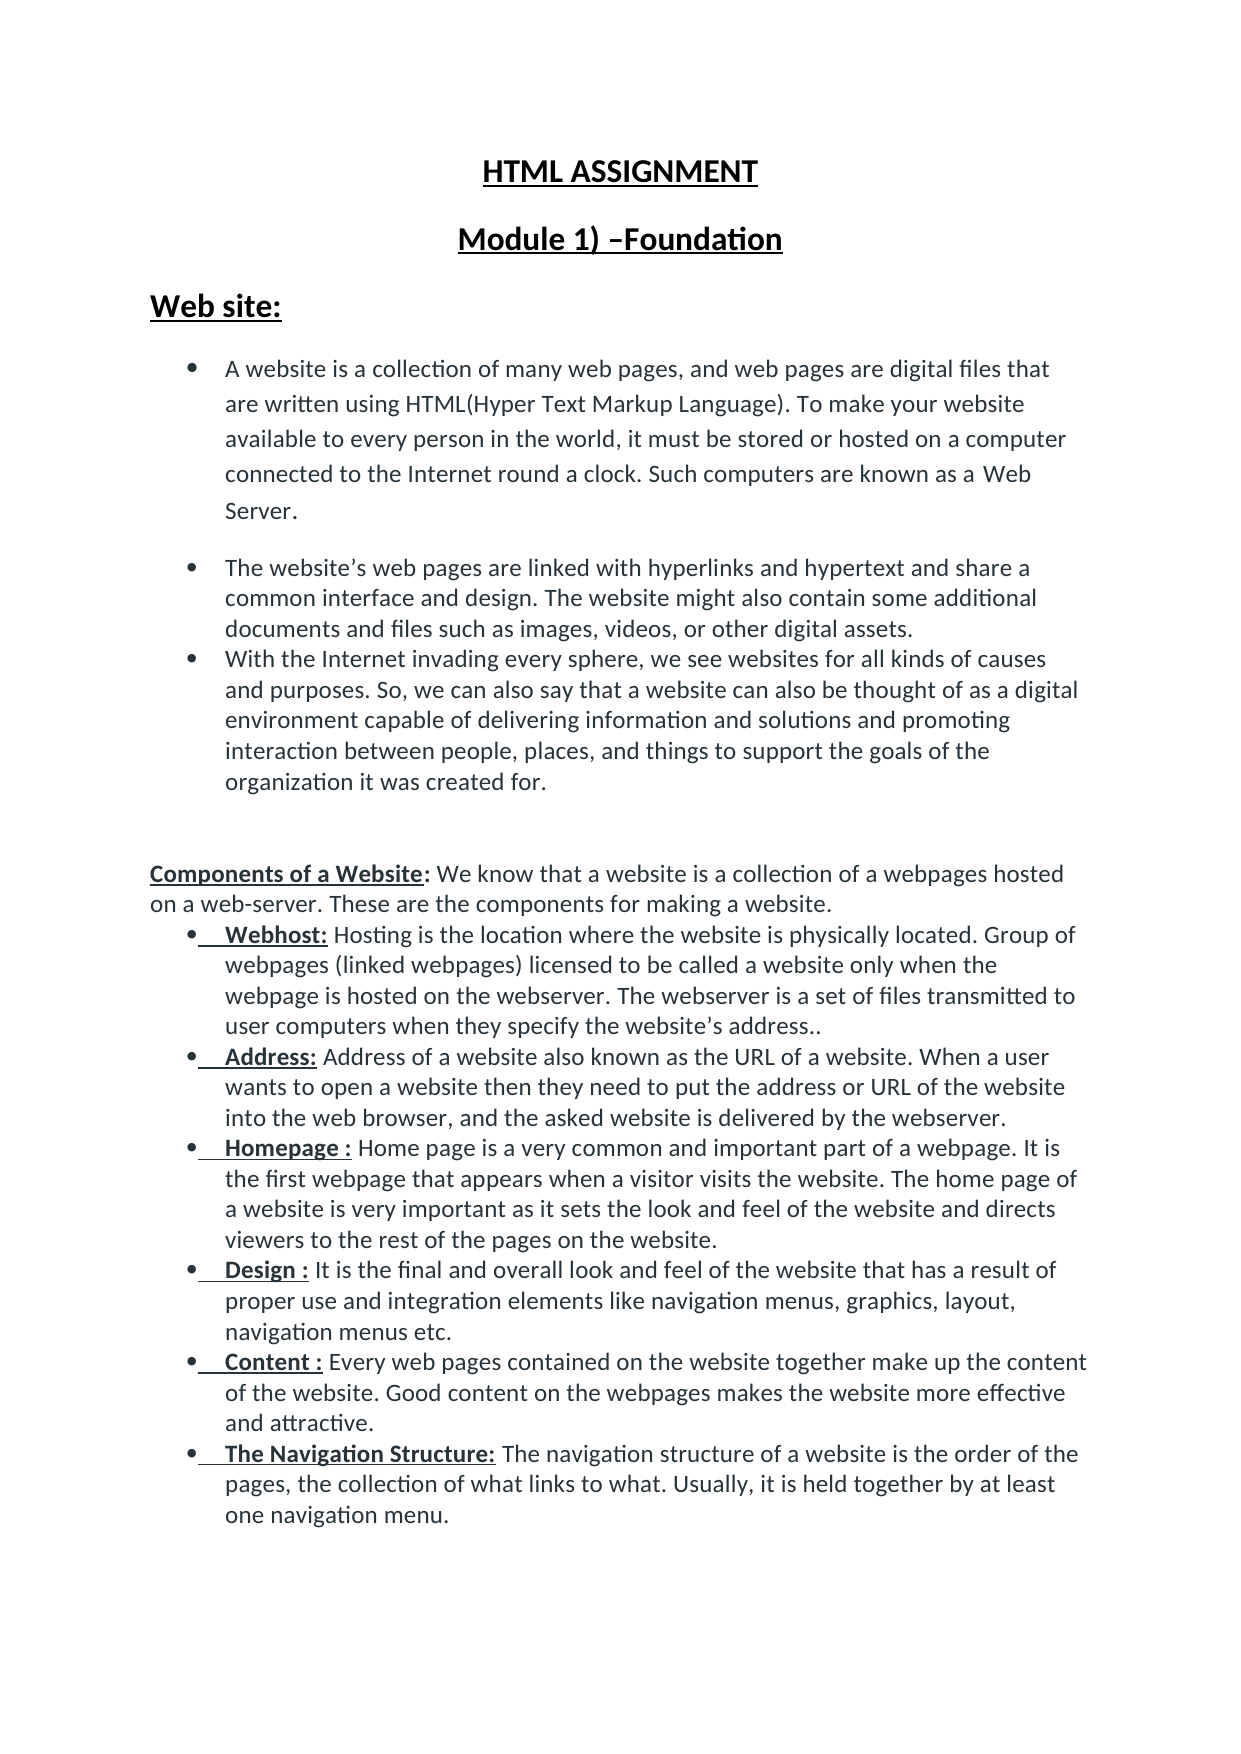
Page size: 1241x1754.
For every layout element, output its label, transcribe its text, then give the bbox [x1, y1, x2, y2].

list Content : Every web pages contained on the website together make up the content of the website. Good content on the webpages makes the website more effective and attractive. [187, 1346, 1090, 1438]
list Homepage : Home page is a very common and important part of a webpage. It is the first webpage that appears when a visitor visits the website. The home page of a website is very important as it sets the look and feel of the website and directs viewers to the rest of the pages on the website. [187, 1133, 1090, 1255]
text HTML ASSIGNMENT [150, 150, 1090, 191]
list Webhost: Hosting is the location where the website is physically located. Group of webpages (linked webpages) licensed to be called a website only when the webpage is hosted on the webserver. The webserver is a set of files transmitted to user computers when they specify the website’s address.. [187, 919, 1090, 1041]
list A website is a collection of many web pages, and web pages are digital files that are written using HTML(Hyper Text Markup Language). To make your website available to every person in the world, it must be stored or hosted on a computer connected to the Internet round a clock. Such computers are known as a Web Server. [187, 353, 1090, 526]
text Components of a Website: We know that a website is a collection of a webpages hosted on a web-server. These are the components for making a website. [150, 858, 1090, 919]
list The Navigation Structure: The navigation structure of a website is the order of the pages, the collection of what links to what. Usually, it is held together by at least one navigation menu. [187, 1438, 1090, 1529]
list The website’s web pages are linked with hyperlinks and hypertext and share a common interface and design. The website might also contain some additional documents and files such as images, videos, or other digital assets. [187, 552, 1090, 643]
text Module 1) –Foundation [150, 218, 1090, 258]
list With the Internet invading every sphere, we see websites for all kinds of causes and purposes. So, we can also say that a website can also be thought of as a digital environment capable of delivering information and solutions and promoting interaction between people, places, and things to support the goals of the organization it was created for. [187, 643, 1090, 796]
list Design : It is the final and overall look and feel of the website that has a result of proper use and integration elements like navigation menus, graphics, layout, navigation menus etc. [187, 1255, 1090, 1346]
text Web site: [150, 285, 1090, 326]
list Address: Address of a website also known as the URL of a website. When a user wants to open a website then they need to put the address or URL of the website into the web browser, and the asked website is delivered by the webserver. [187, 1041, 1090, 1133]
